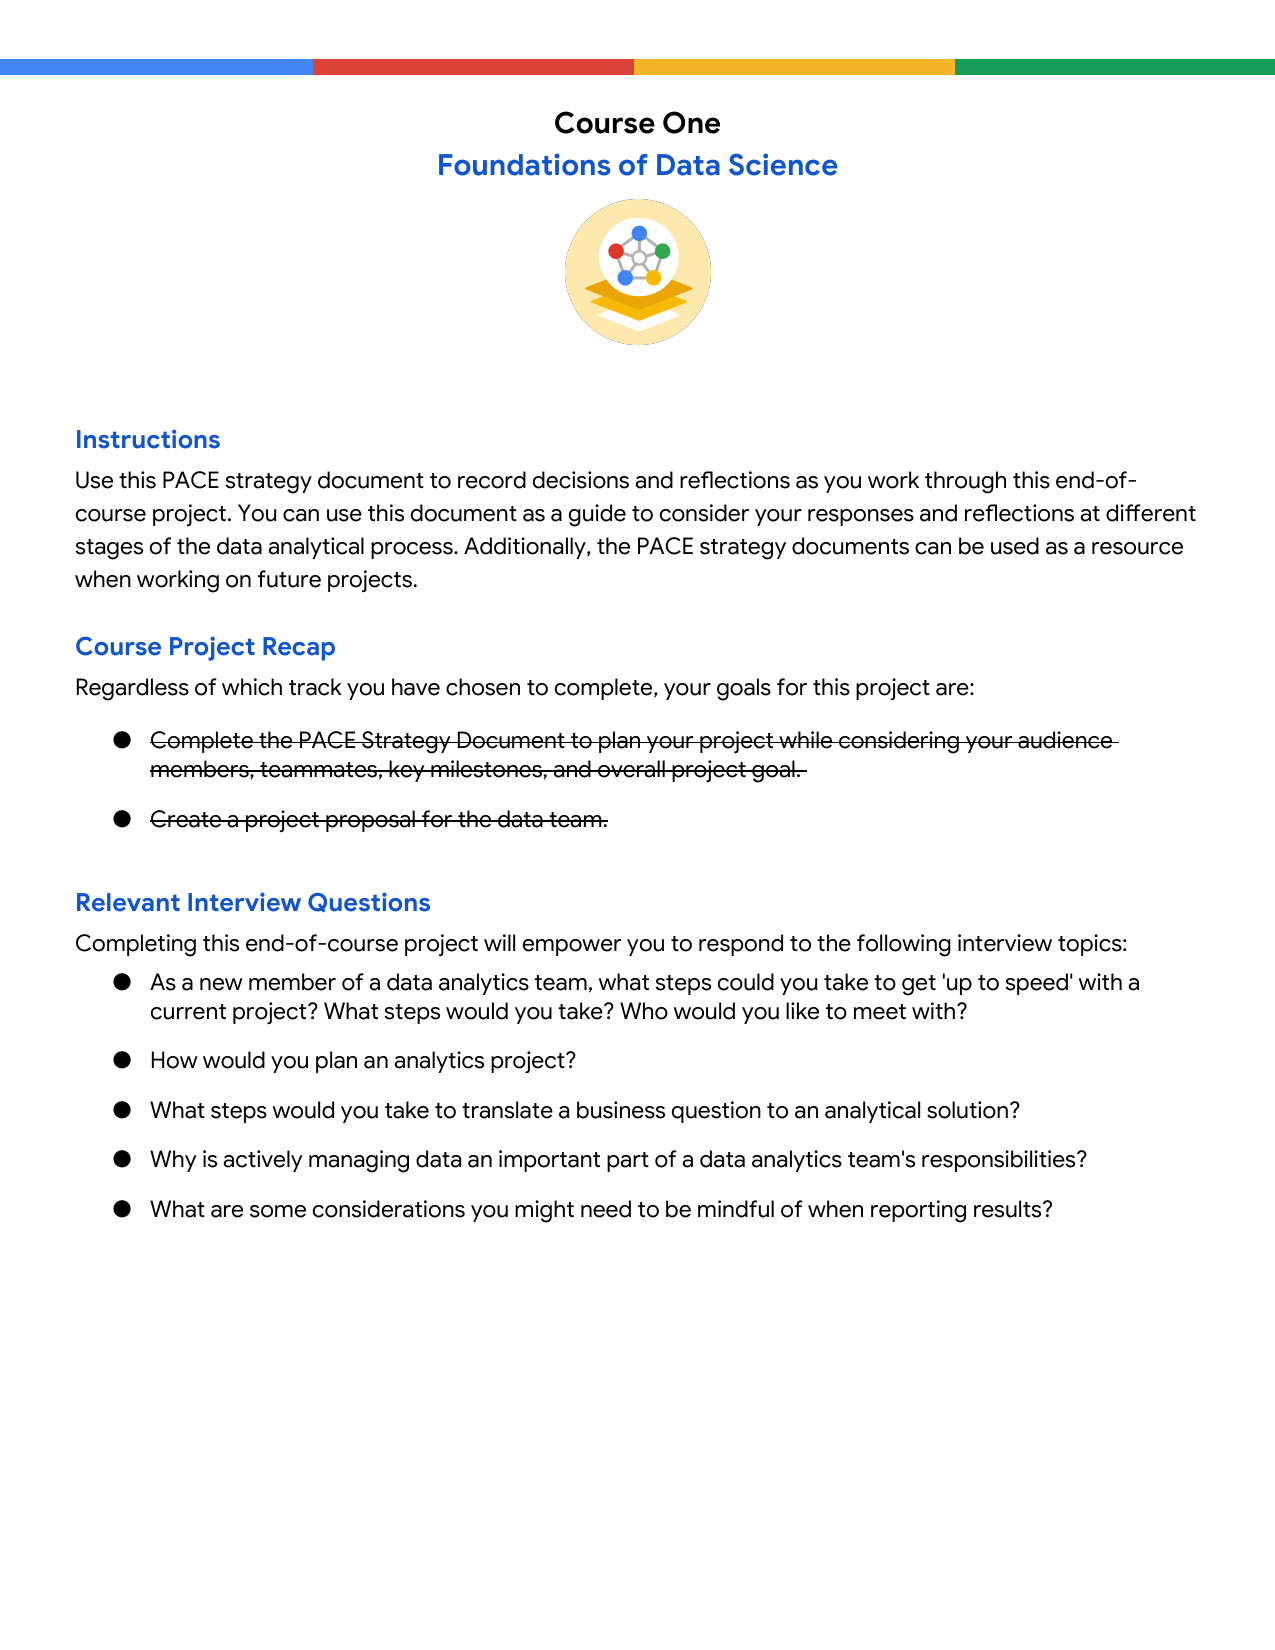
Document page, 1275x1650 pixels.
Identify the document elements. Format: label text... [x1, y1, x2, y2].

subtitle Foundations of Data Science [75, 147, 1200, 184]
list As a new member of a data analytics team, what steps could you take to get 'up to speed' with a current project? What steps would you take? Who would you like to meet with? [112, 968, 1200, 1026]
picture [555, 189, 720, 355]
subtitle Course Project Recap [75, 631, 1200, 662]
text Course One [75, 105, 1200, 142]
text Completing this end-of-course project will empower you to respond to the following interview topics: [75, 929, 1200, 958]
list Why is actively managing data an important part of a data analytics team's responsibilities? [112, 1146, 1200, 1174]
picture [0, 59, 1275, 75]
text Use this PACE strategy document to record decisions and reflections as you work through this end-of-course project. You can use this document as a guide to consider your responses and reflections at different stages of the data analytical process. Additionally, the PACE strategy documents can be used as a resource when working on future projects. [75, 466, 1200, 594]
list Create a project proposal for the data team. [112, 805, 1200, 833]
list Complete the PACE Strategy Document to plan your project while considering your audience members, teammates, key milestones, and overall project goal. [112, 726, 1200, 784]
subtitle Relevant Interview Questions [75, 887, 1200, 919]
list How would you plan an analytics project? [112, 1047, 1200, 1075]
list What are some considerations you might need to be mindful of when reporting results? [112, 1195, 1200, 1224]
subtitle Instructions [75, 424, 1200, 455]
text Regardless of which track you have chosen to complete, your goals for this project are: [75, 673, 1200, 701]
list What steps would you take to translate a business question to an analytical solution? [112, 1096, 1200, 1125]
